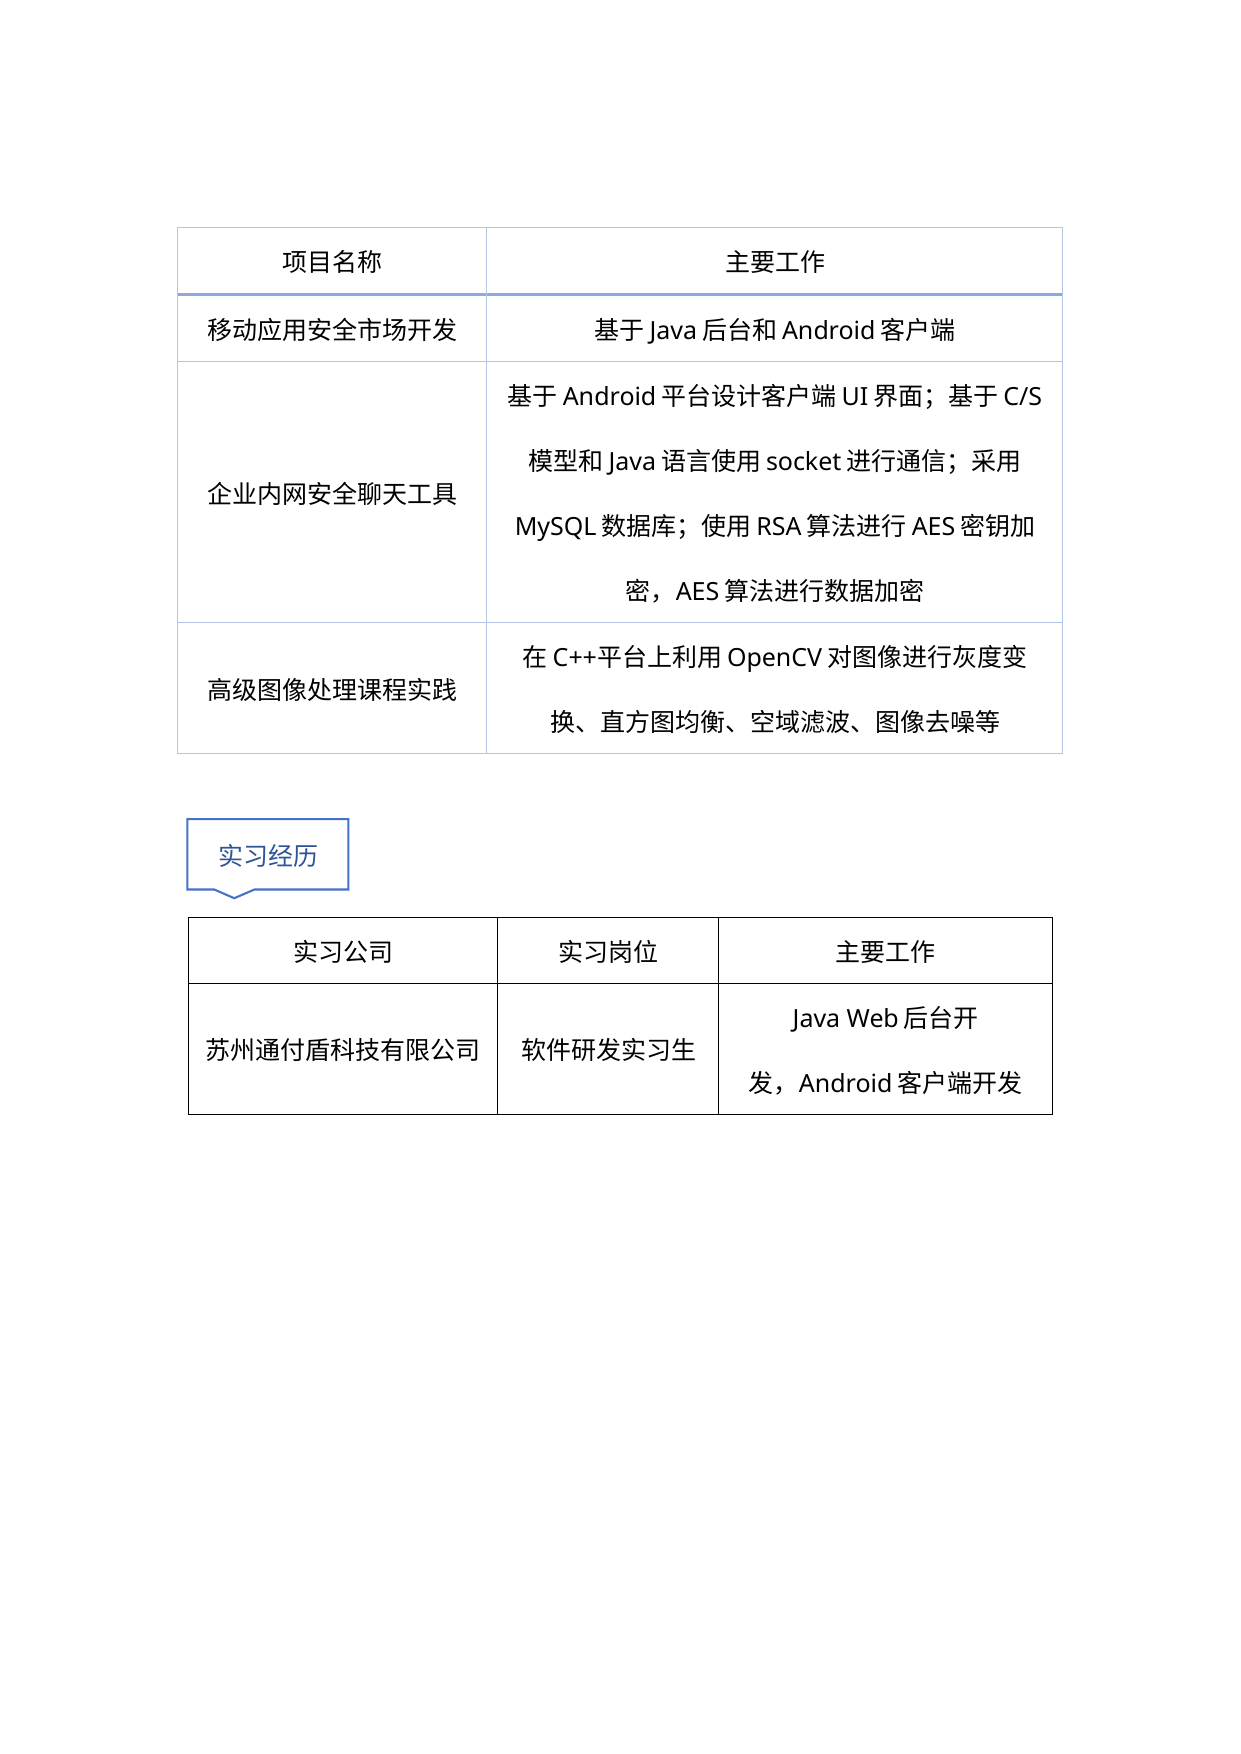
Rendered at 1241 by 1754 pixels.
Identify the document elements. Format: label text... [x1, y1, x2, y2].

table_cell 苏州通付盾科技有限公司 [189, 984, 497, 1114]
table_cell 高级图像处理课程实践 [178, 623, 486, 753]
table_header 项目名称 [178, 228, 486, 293]
table_header 主要工作 [719, 918, 1052, 983]
table_cell 软件研发实习生 [498, 984, 718, 1114]
table_cell 移动应用安全市场开发 [178, 296, 486, 361]
table_cell 基于Java后台和Android客户端 [487, 296, 1062, 361]
table_cell Java Web后台开发，Android客户端开发 [719, 984, 1052, 1114]
table_cell 企业内网安全聊天工具 [178, 362, 486, 622]
table_header 实习岗位 [498, 918, 718, 983]
table_header 主要工作 [487, 228, 1062, 293]
table_cell 在C++平台上利用OpenCV对图像进行灰度变换、直方图均衡、空域滤波、图像去噪等 [487, 623, 1062, 753]
table_cell 基于Android平台设计客户端UI界面；基于C/S模型和Java语言使用socket进行通信；采用MySQL数据库；使用RSA算法进行AES密钥加密，AES算法进行数据加密 [487, 362, 1062, 622]
table_header 实习公司 [189, 918, 497, 983]
